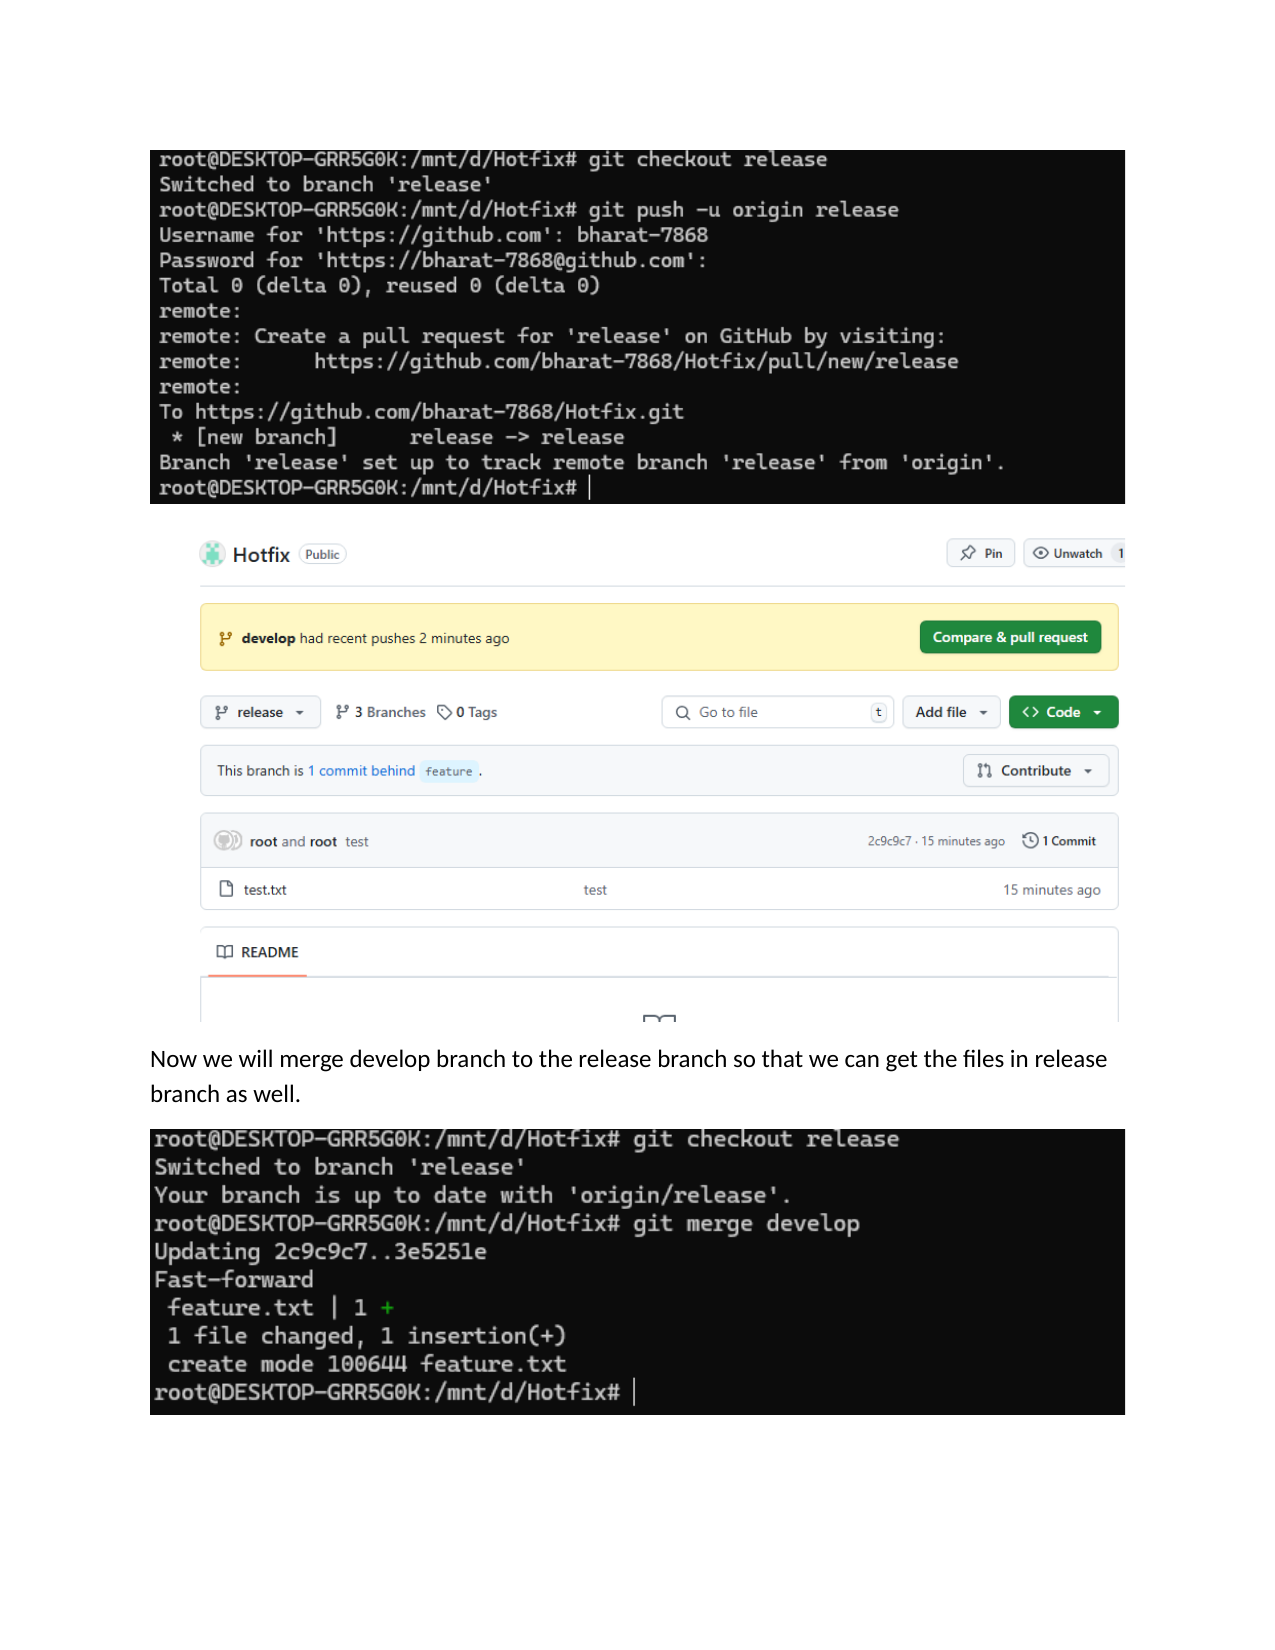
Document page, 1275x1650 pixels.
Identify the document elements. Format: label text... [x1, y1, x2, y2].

text Now we will merge develop branch to the release branch so that we can get the files in release branch as well. [150, 1043, 1125, 1108]
picture [150, 524, 1125, 1022]
picture [150, 1129, 1125, 1415]
picture [150, 150, 1125, 504]
